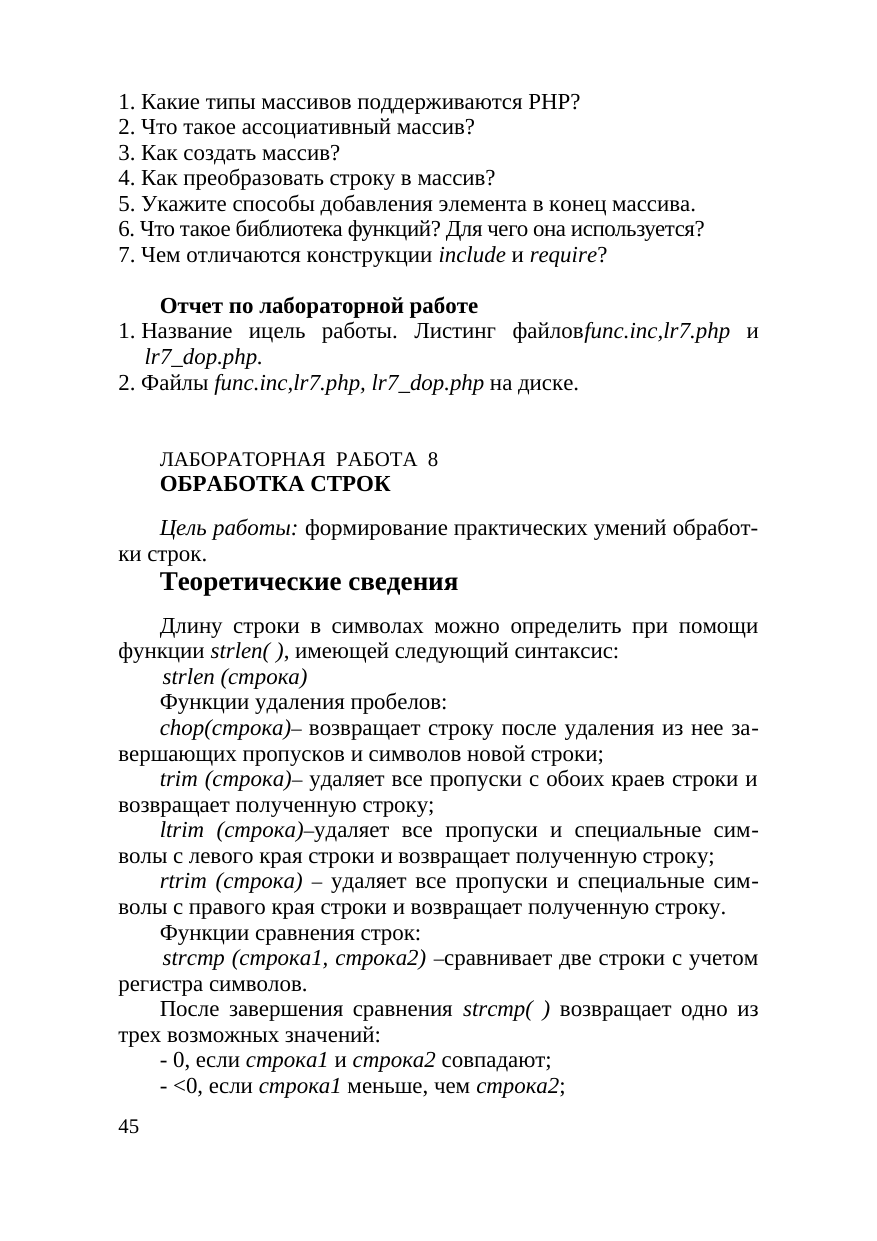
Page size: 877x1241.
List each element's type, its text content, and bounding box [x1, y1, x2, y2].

list 3. Как создать массив? [118, 140, 759, 165]
list 6. Что такое библиотека функций? Для чего она используется? [118, 216, 759, 242]
text Длину строки в символах можно определить при помощи функции strlen( ), имеющей следующий синтаксис: [118, 613, 759, 664]
text Теоретические сведения [118, 566, 759, 596]
text - <0, если строка1 меньше, чем строка2; [118, 1073, 759, 1098]
list 1. Название ицель работы. Листинг файловfunc.inc,lr7.php и lr7_dop.php. [118, 318, 759, 369]
text После завершения сравнения strcmp( ) возвращает одно из трех возможных значений: [118, 996, 759, 1047]
text Цель работы: формирование практических умений обработ-ки строк. [118, 515, 759, 566]
list 1. Какие типы массивов поддерживаются PHP? [118, 89, 759, 114]
list 7. Чем отличаются конструкции include и require? [118, 242, 759, 267]
text trim (строка)– удаляет все пропуски с обоих краев строки и возвращает полученную строку; [118, 766, 759, 817]
list 2. Что такое ассоциативный массив? [118, 114, 759, 140]
text Функции удаления пробелов: [118, 689, 759, 715]
text Обработка строк [118, 471, 759, 497]
text ltrim (строка)–удаляет все пропуски и специальные символы с левого края строки и возвращает полученную строку; [118, 817, 759, 868]
text Функции сравнения строк: [118, 919, 759, 945]
list 5. Укажите способы добавления элемента в конец массива. [118, 191, 759, 216]
text Отчет по лабораторной работе [118, 293, 759, 318]
list 4. Как преобразовать строку в массив? [118, 165, 759, 191]
text strcmp (строка1, строка2) –сравнивает две строки с учетом регистра символов. [118, 945, 759, 996]
text chop(строка)– возвращает строку после удаления из нее завершающих пропусков и символов новой строки; [118, 715, 759, 766]
text rtrim (строка) – удаляет все пропуски и специальные символы с правого края строки и возвращает полученную строку. [118, 868, 759, 919]
text strlen (строка) [162, 664, 759, 689]
text - 0, если строка1 и строка2 совпадают; [118, 1047, 759, 1073]
list 2. Файлы func.inc,lr7.php, lr7_dop.php на диске. [118, 369, 759, 395]
text ЛАБОРАТОРНАЯ РАБОТА 8 [118, 448, 759, 471]
